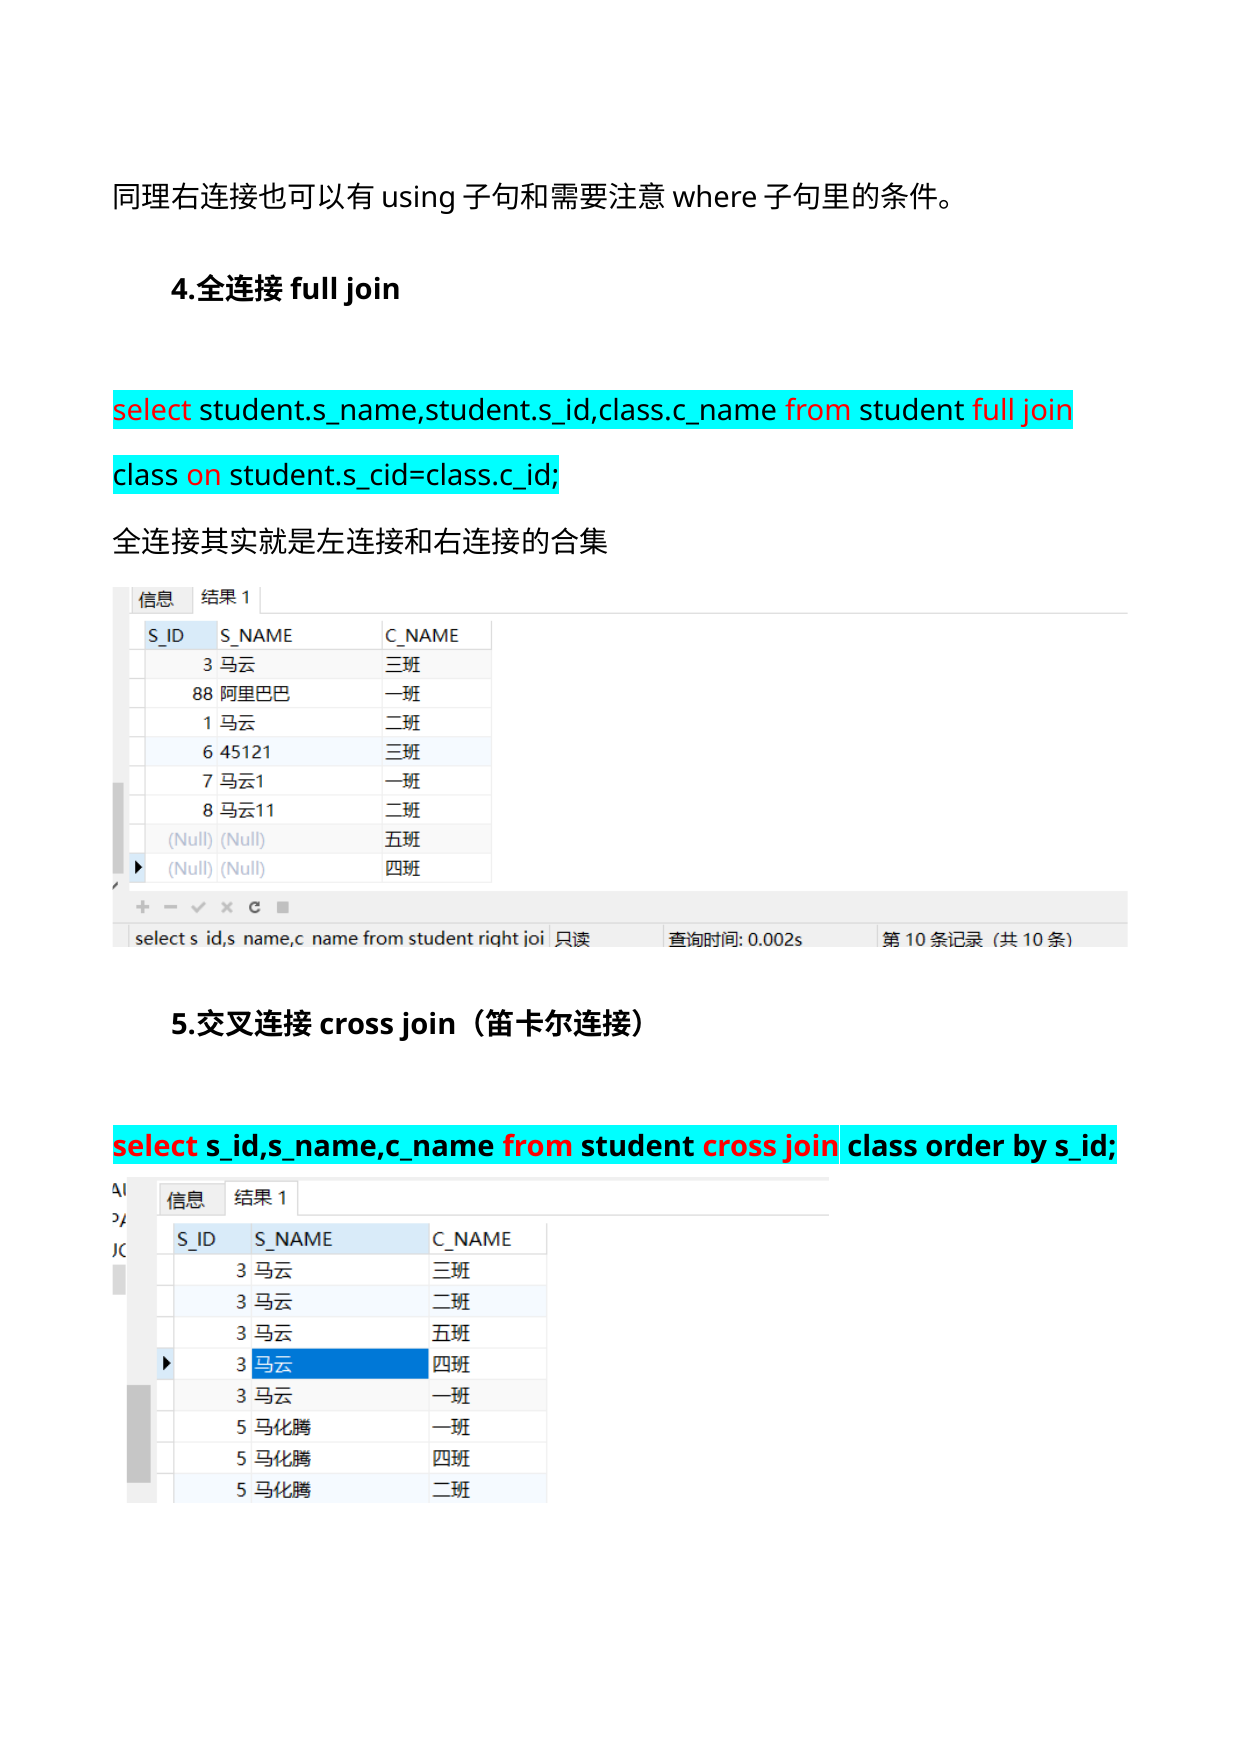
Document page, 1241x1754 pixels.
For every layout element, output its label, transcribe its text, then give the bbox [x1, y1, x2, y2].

picture [112, 587, 1128, 947]
subtitle 5.交叉连接 cross join（笛卡尔连接） [112, 989, 1128, 1054]
subtitle 4.全连接 full join [112, 254, 1128, 319]
text select student.s_name,student.s_id,class.c_name from student full join class on student.s_cid=class.c_id; [112, 377, 1128, 507]
text 全连接其实就是左连接和右连接的合集 [112, 507, 1128, 572]
text select s_id,s_name,c_name from student cross join class order by s_id; [112, 1112, 1128, 1177]
text 同理右连接也可以有using子句和需要注意where子句里的条件。 [112, 162, 1128, 227]
picture [112, 1177, 829, 1503]
